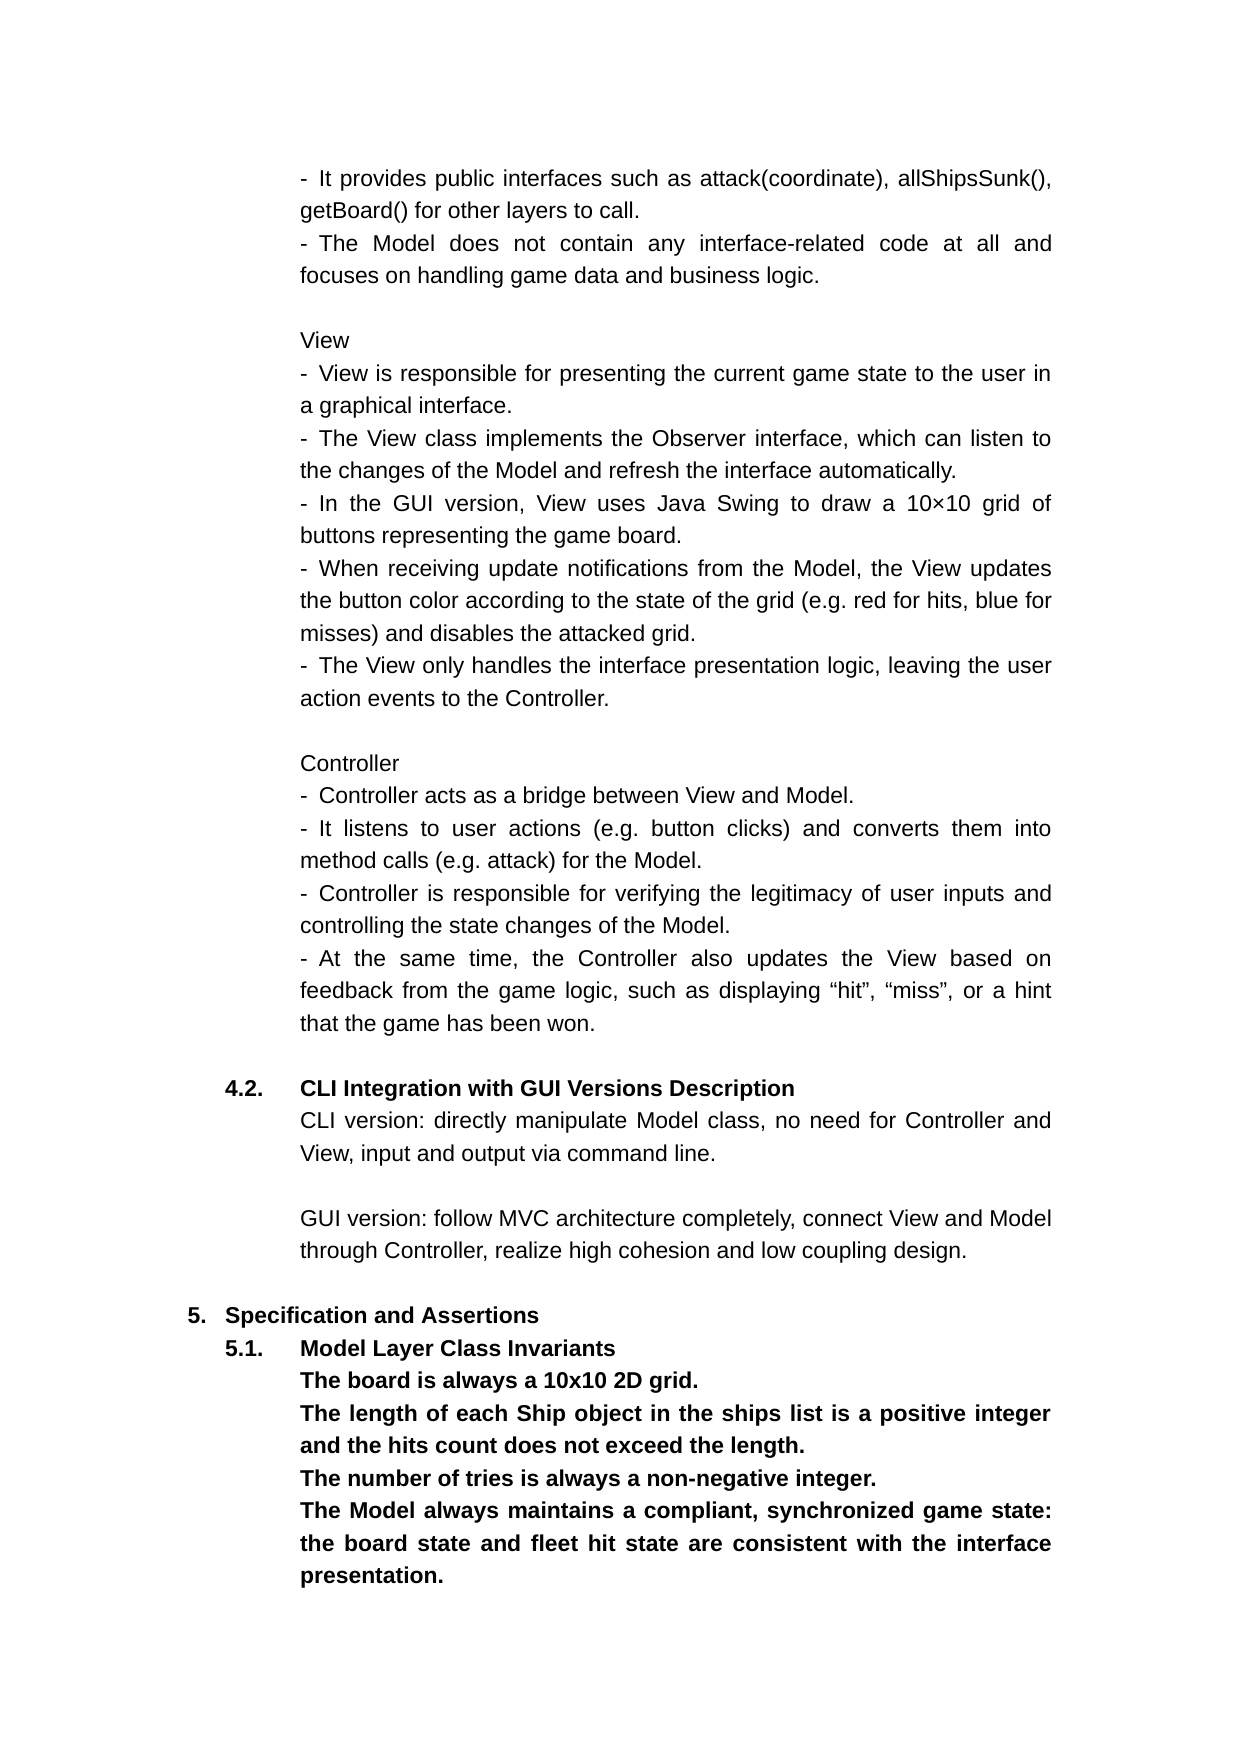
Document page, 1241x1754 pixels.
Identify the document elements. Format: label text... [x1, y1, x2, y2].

list - Controller is responsible for verifying the legitimacy of user inputs and controlling the state changes of the Model. [300, 877, 1053, 942]
list CLI version: directly manipulate Model class, no need for Controller and View, input and output via command line. [300, 1104, 1053, 1169]
list Specification and Assertions [187, 1299, 1053, 1332]
list Model Layer Class Invariants [225, 1332, 1053, 1364]
list - When receiving update notifications from the Model, the View updates the button color according to the state of the grid (e.g. red for hits, blue for misses) and disables the attacked grid. [300, 552, 1053, 649]
list - Controller acts as a bridge between View and Model. [300, 779, 1053, 812]
list - The View only handles the interface presentation logic, leaving the user action events to the Controller. [300, 649, 1053, 714]
list - At the same time, the Controller also updates the View based on feedback from the game logic, such as displaying “hit”, “miss”, or a hint that the game has been won. [300, 942, 1053, 1039]
list The length of each Ship object in the ships list is a positive integer and the hits count does not exceed the length. [300, 1397, 1053, 1462]
list Controller [300, 747, 1053, 779]
list The Model always maintains a compliant, synchronized game state: the board state and fleet hit state are consistent with the interface presentation. [300, 1494, 1053, 1592]
list - The View class implements the Observer interface, which can listen to the changes of the Model and refresh the interface automatically. [300, 422, 1053, 487]
list GUI version: follow MVC architecture completely, connect View and Model through Controller, realize high cohesion and low coupling design. [300, 1202, 1053, 1267]
list View [300, 324, 1053, 357]
list The board is always a 10x10 2D grid. [300, 1364, 1053, 1397]
list The number of tries is always a non-negative integer. [300, 1462, 1053, 1494]
list - It provides public interfaces such as attack(coordinate), allShipsSunk(), getBoard() for other layers to call. [300, 162, 1053, 227]
list - It listens to user actions (e.g. button clicks) and converts them into method calls (e.g. attack) for the Model. [300, 812, 1053, 877]
list - In the GUI version, View uses Java Swing to draw a 10×10 grid of buttons representing the game board. [300, 487, 1053, 552]
list CLI Integration with GUI Versions Description [225, 1072, 1053, 1104]
list - View is responsible for presenting the current game state to the user in a graphical interface. [300, 357, 1053, 422]
list - The Model does not contain any interface-related code at all and focuses on handling game data and business logic. [300, 227, 1053, 292]
